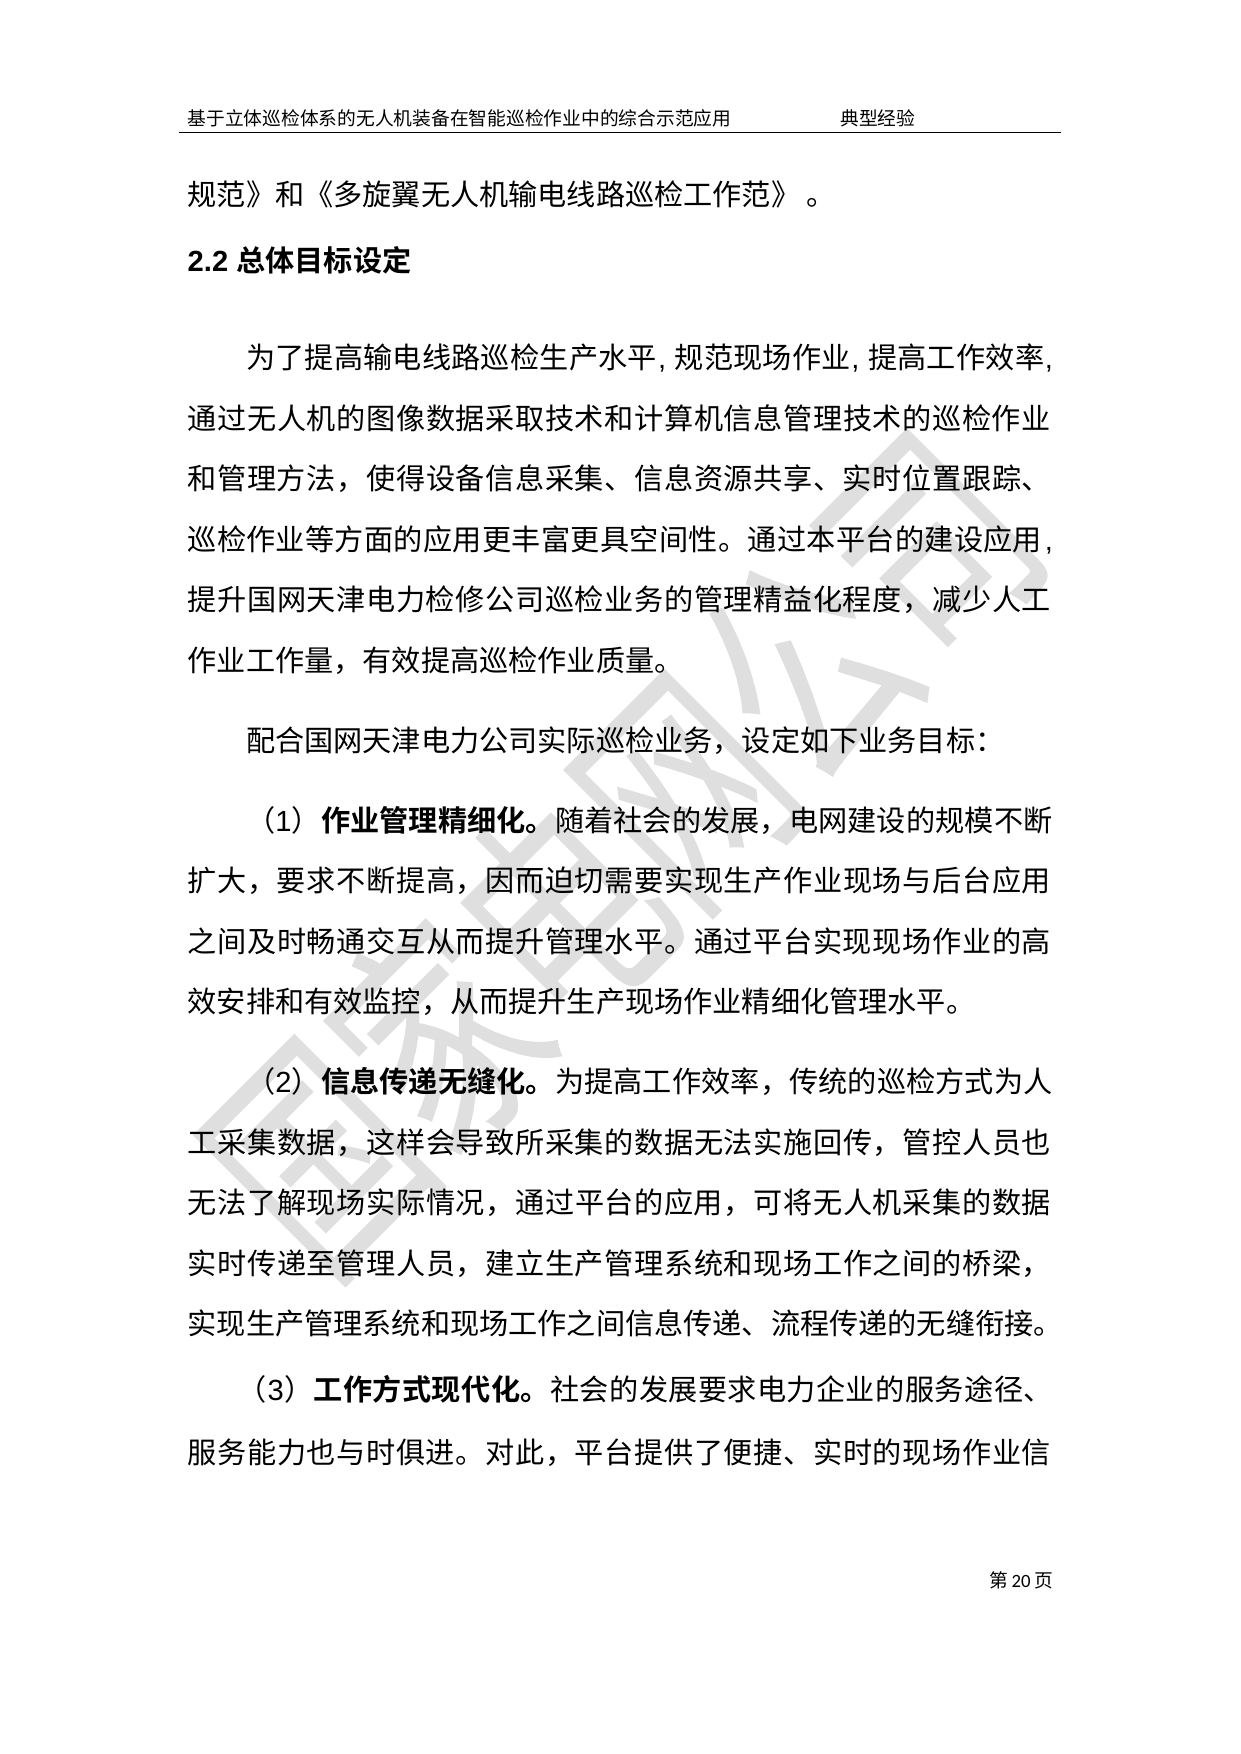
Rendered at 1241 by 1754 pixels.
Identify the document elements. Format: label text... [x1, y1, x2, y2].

text （1）作业管理精细化。随着社会的发展，电网建设的规模不断扩大，要求不断提高，因而迫切需要实现生产作业现场与后台应用之间及时畅通交互从而提升管理水平。通过平台实现现场作业的高效安排和有效监控，从而提升生产现场作业精细化管理水平。 [187, 783, 1053, 1025]
text （2）信息传递无缝化。为提高工作效率，传统的巡检方式为人工采集数据，这样会导致所采集的数据无法实施回传，管控人员也无法了解现场实际情况，通过平台的应用，可将无人机采集的数据实时传递至管理人员，建立生产管理系统和现场工作之间的桥梁，实现生产管理系统和现场工作之间信息传递、流程传递的无缝衔接。 [187, 1044, 1053, 1347]
list 2.2 总体目标设定 [187, 237, 1053, 280]
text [187, 157, 1053, 218]
text 为了提高输电线路巡检生产水平, 规范现场作业, 提高工作效率, 通过无人机的图像数据采取技术和计算机信息管理技术的巡检作业和管理方法，使得设备信息采集、信息资源共享、实时位置跟踪、巡检作业等方面的应用更丰富更具空间性。通过本平台的建设应用, 提升国网天津电力检修公司巡检业务的管理精益化程度，减少人工作业工作量，有效提高巡检作业质量。 [187, 321, 1053, 683]
text 配合国网天津电力公司实际巡检业务，设定如下业务目标： [187, 703, 1053, 763]
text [187, 1366, 1053, 1472]
